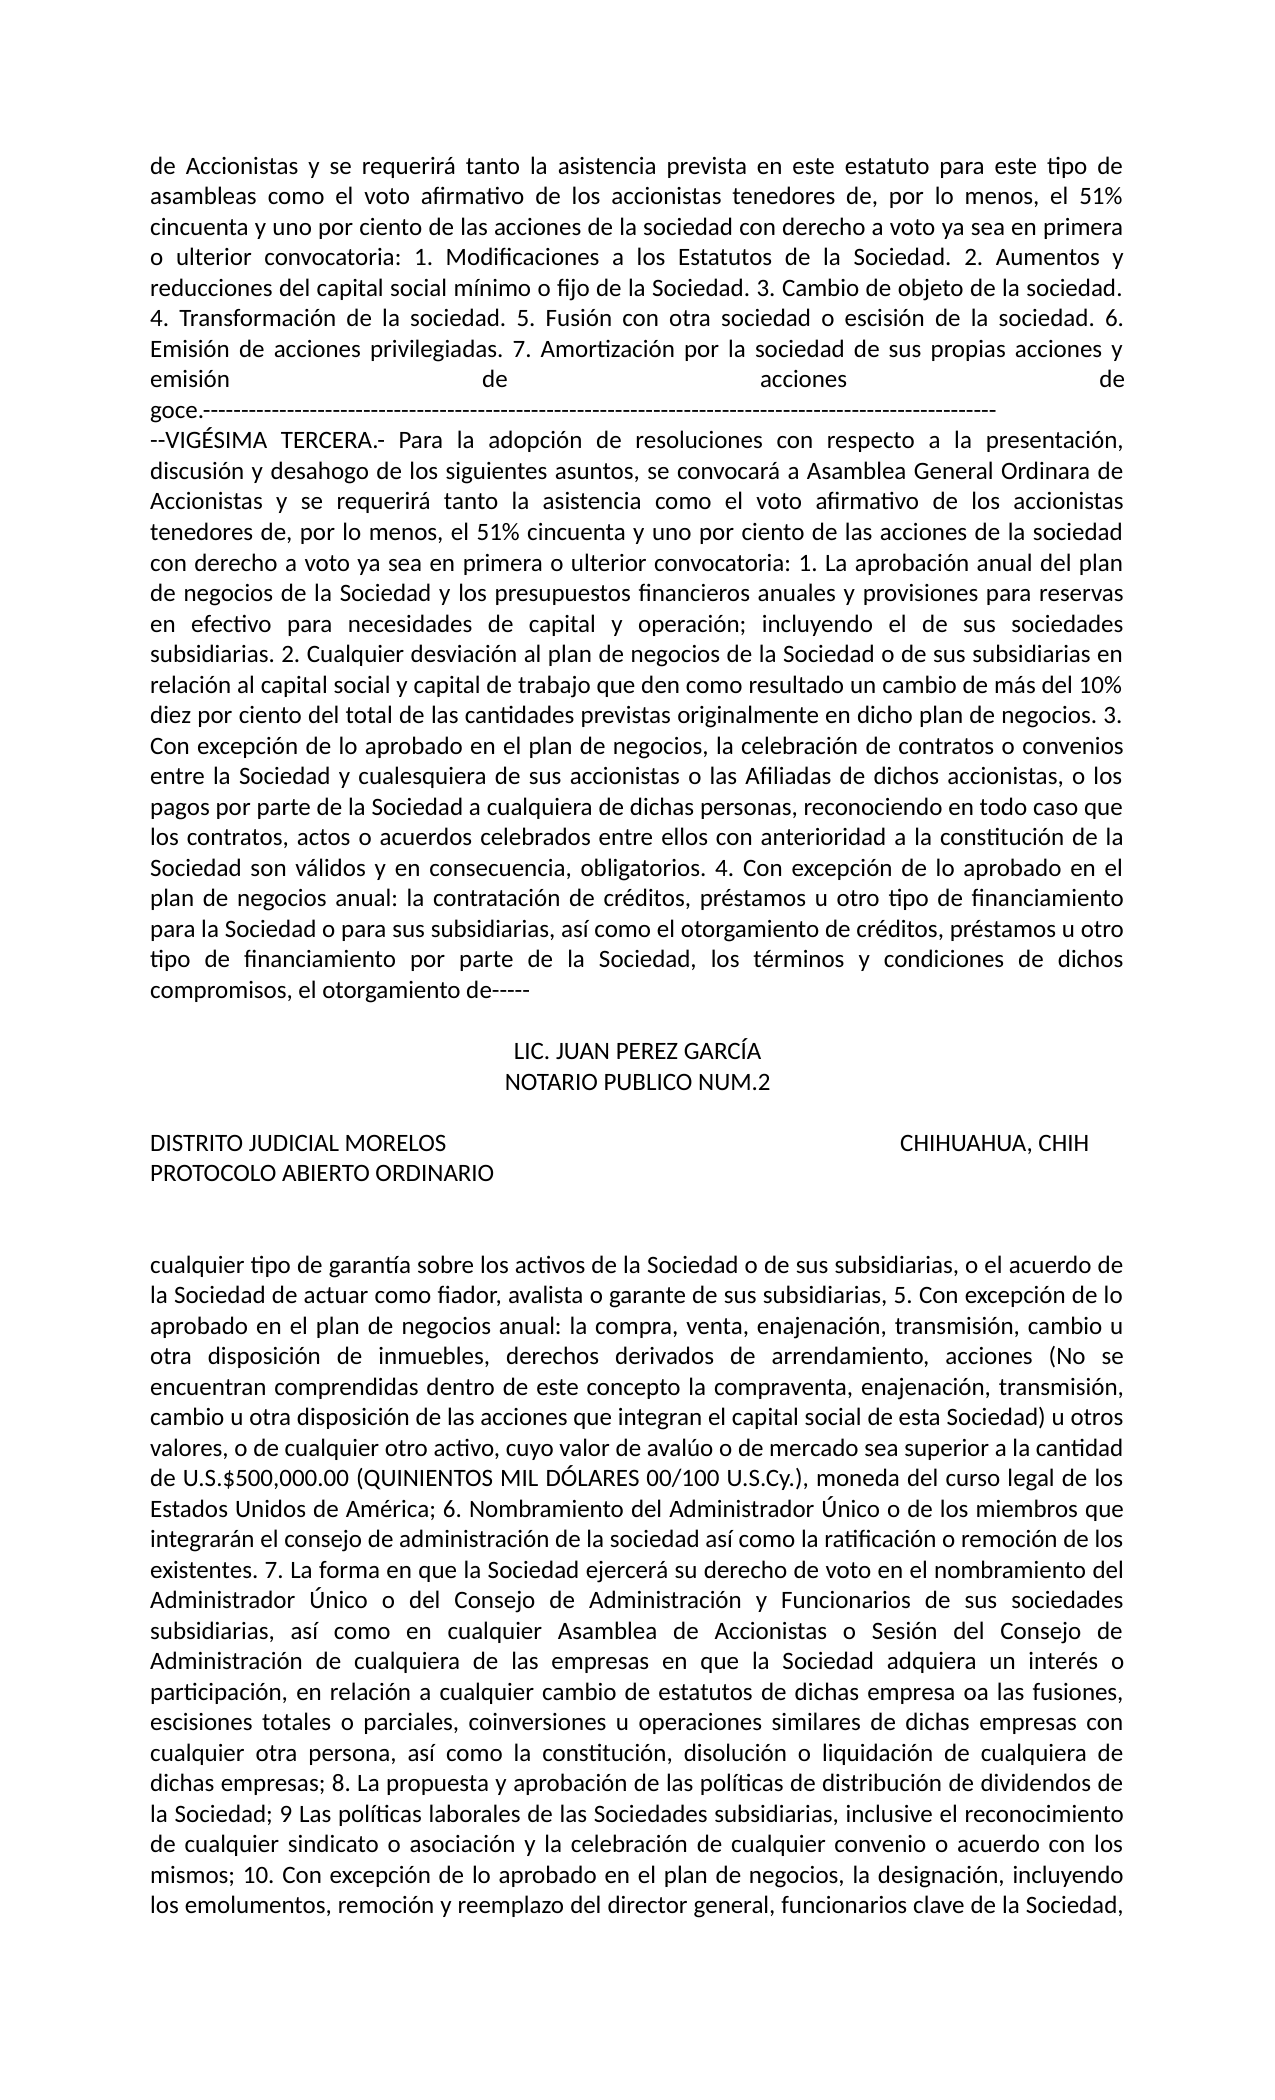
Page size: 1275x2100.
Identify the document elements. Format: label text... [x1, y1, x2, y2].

text NOTARIO PUBLICO NUM.2 [150, 1066, 1125, 1096]
text DISTRITO JUDICIAL MORELOS CHIHUAHUA, CHIH [150, 1127, 1125, 1157]
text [150, 1249, 1125, 1920]
text --VIGÉSIMA TERCERA.- Para la adopción de resoluciones con respecto a la presentación, discusión y desahogo de los siguientes asuntos, se convocará a Asamblea General Ordinara de Accionistas y se requerirá tanto la asistencia como el voto afirmativo de los accionistas tenedores de, por lo menos, el 51% cincuenta y uno por ciento de las acciones de la sociedad con derecho a voto ya sea en primera o ulterior convocatoria: 1. La aprobación anual del plan de negocios de la Sociedad y los presupuestos financieros anuales y provisiones para reservas en efectivo para necesidades de capital y operación; incluyendo el de sus sociedades subsidiarias. 2. Cualquier desviación al plan de negocios de la Sociedad o de sus subsidiarias en relación al capital social y capital de trabajo que den como resultado un cambio de más del 10% diez por ciento del total de las cantidades previstas originalmente en dicho plan de negocios. 3. Con excepción de lo aprobado en el plan de negocios, la celebración de contratos o convenios entre la Sociedad y cualesquiera de sus accionistas o las Afiliadas de dichos accionistas, o los pagos por parte de la Sociedad a cualquiera de dichas personas, reconociendo en todo caso que los contratos, actos o acuerdos celebrados entre ellos con anterioridad a la constitución de la Sociedad son válidos y en consecuencia, obligatorios. 4. Con excepción de lo aprobado en el plan de negocios anual: la contratación de créditos, préstamos u otro tipo de financiamiento para la Sociedad o para sus subsidiarias, así como el otorgamiento de créditos, préstamos u otro tipo de financiamiento por parte de la Sociedad, los términos y condiciones de dichos compromisos, el otorgamiento de----- [150, 425, 1125, 1004]
text LIC. JUAN PEREZ GARCÍA [150, 1035, 1125, 1066]
text PROTOCOLO ABIERTO ORDINARIO [150, 1157, 1125, 1188]
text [150, 150, 1125, 425]
